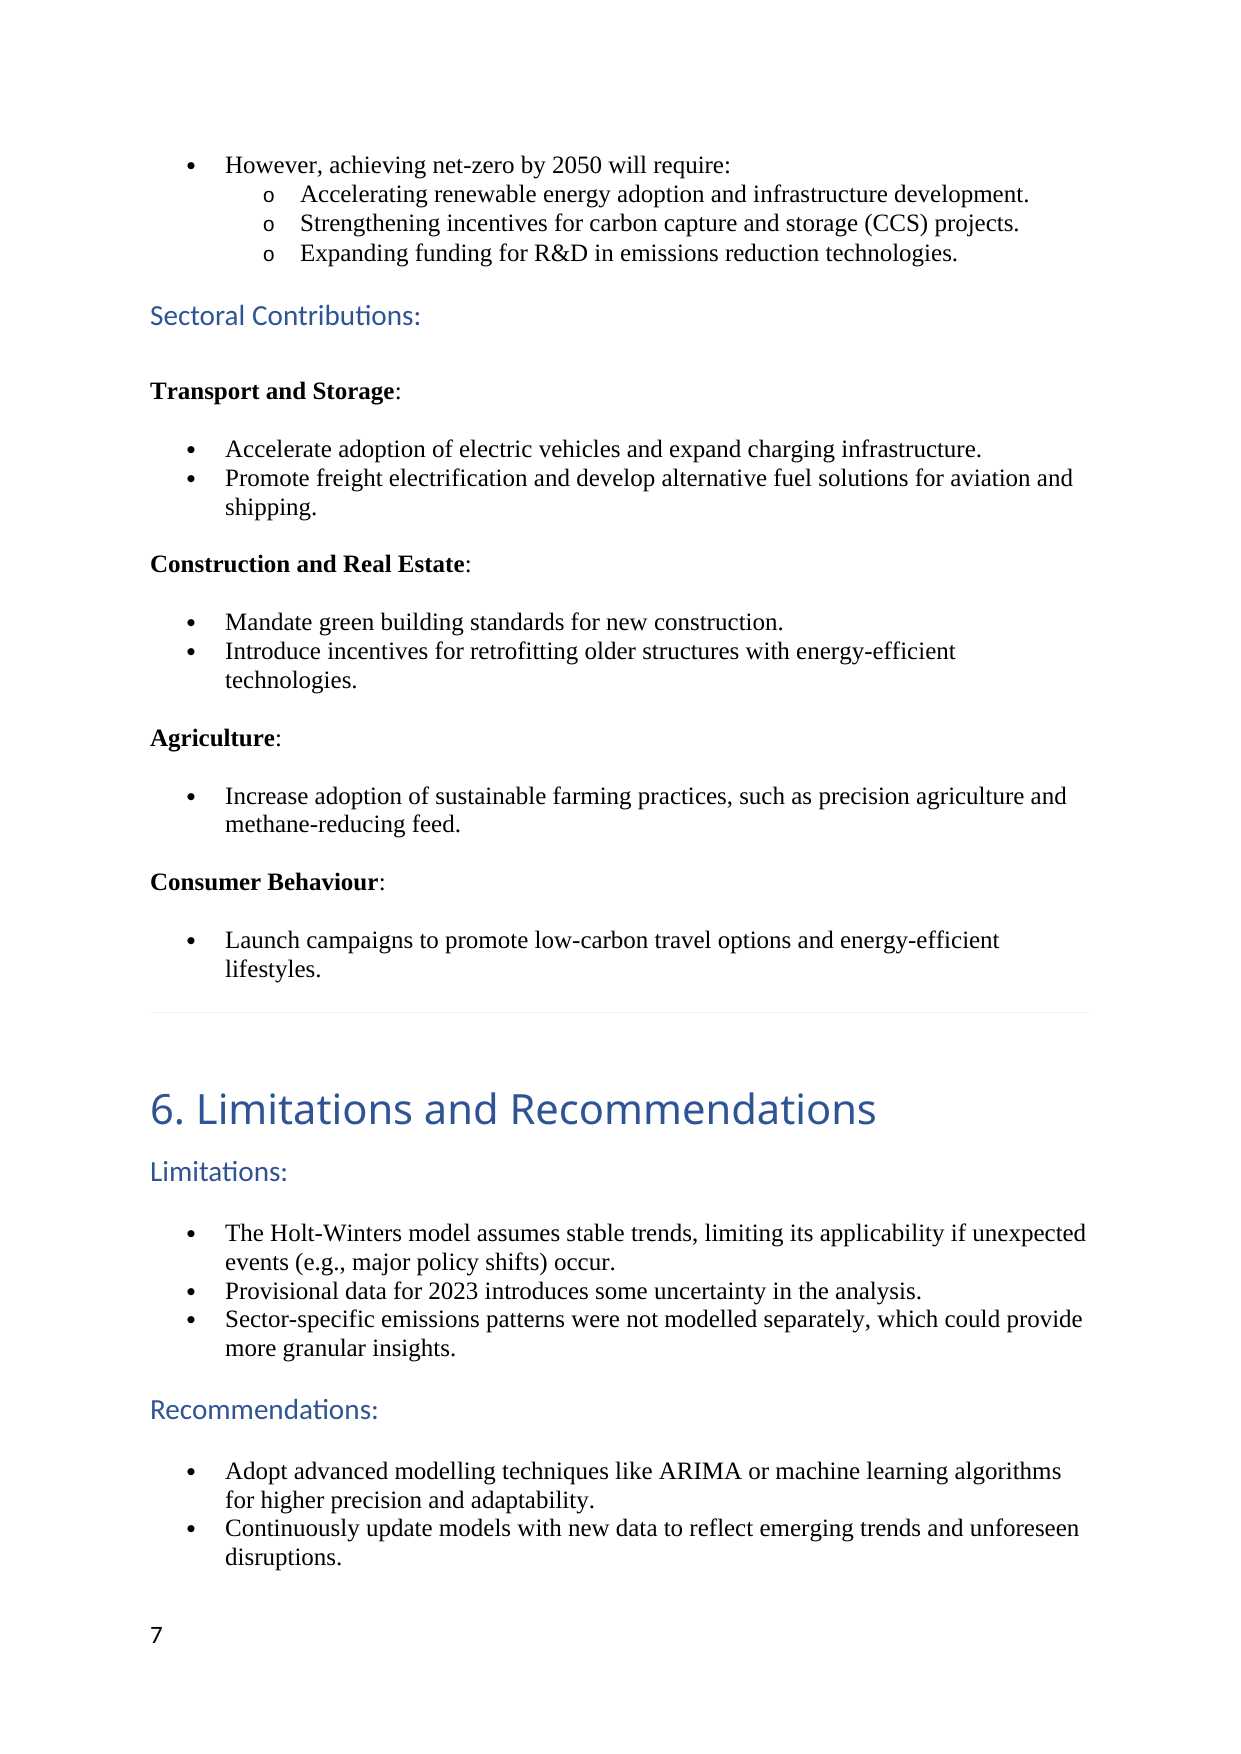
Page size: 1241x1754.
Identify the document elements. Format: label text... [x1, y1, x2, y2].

list The Holt-Winters model assumes stable trends, limiting its applicability if unexpected events (e.g., major policy shifts) occur. [187, 1218, 1090, 1276]
list Introduce incentives for retrofitting older structures with energy-efficient technologies. [187, 636, 1090, 694]
list Accelerate adoption of electric vehicles and expand charging infrastructure. [187, 434, 1090, 463]
list Accelerating renewable energy adoption and infrastructure development. [262, 179, 1090, 208]
subtitle Limitations: [150, 1153, 1090, 1189]
list Continuously update models with new data to reflect emerging trends and unforeseen disruptions. [187, 1513, 1090, 1571]
text Construction and Real Estate: [150, 549, 1090, 578]
list Strengthening incentives for carbon capture and storage (CCS) projects. [262, 208, 1090, 238]
list Expanding funding for R&D in emissions reduction technologies. [262, 238, 1090, 267]
text Agriculture: [150, 723, 1090, 752]
list Increase adoption of sustainable farming practices, such as precision agriculture and methane-reducing feed. [187, 781, 1090, 838]
subtitle Recommendations: [150, 1391, 1090, 1427]
subtitle 6. Limitations and Recommendations [150, 1080, 1090, 1137]
list Adopt advanced modelling techniques like ARIMA or machine learning algorithms for higher precision and adaptability. [187, 1456, 1090, 1513]
list However, achieving net-zero by 2050 will require: [187, 150, 1090, 179]
text Transport and Storage: [150, 376, 1090, 405]
text Consumer Behaviour: [150, 867, 1090, 896]
list Mandate green building standards for new construction. [187, 607, 1090, 636]
list Provisional data for 2023 introduces some uncertainty in the analysis. [187, 1276, 1090, 1304]
list Sector-specific emissions patterns were not modelled separately, which could provide more granular insights. [187, 1304, 1090, 1362]
list Launch campaigns to promote low-carbon travel options and energy-efficient lifestyles. [187, 925, 1090, 983]
list Promote freight electrification and develop alternative fuel solutions for aviation and shipping. [187, 463, 1090, 520]
subtitle Sectoral Contributions: [150, 297, 1090, 368]
